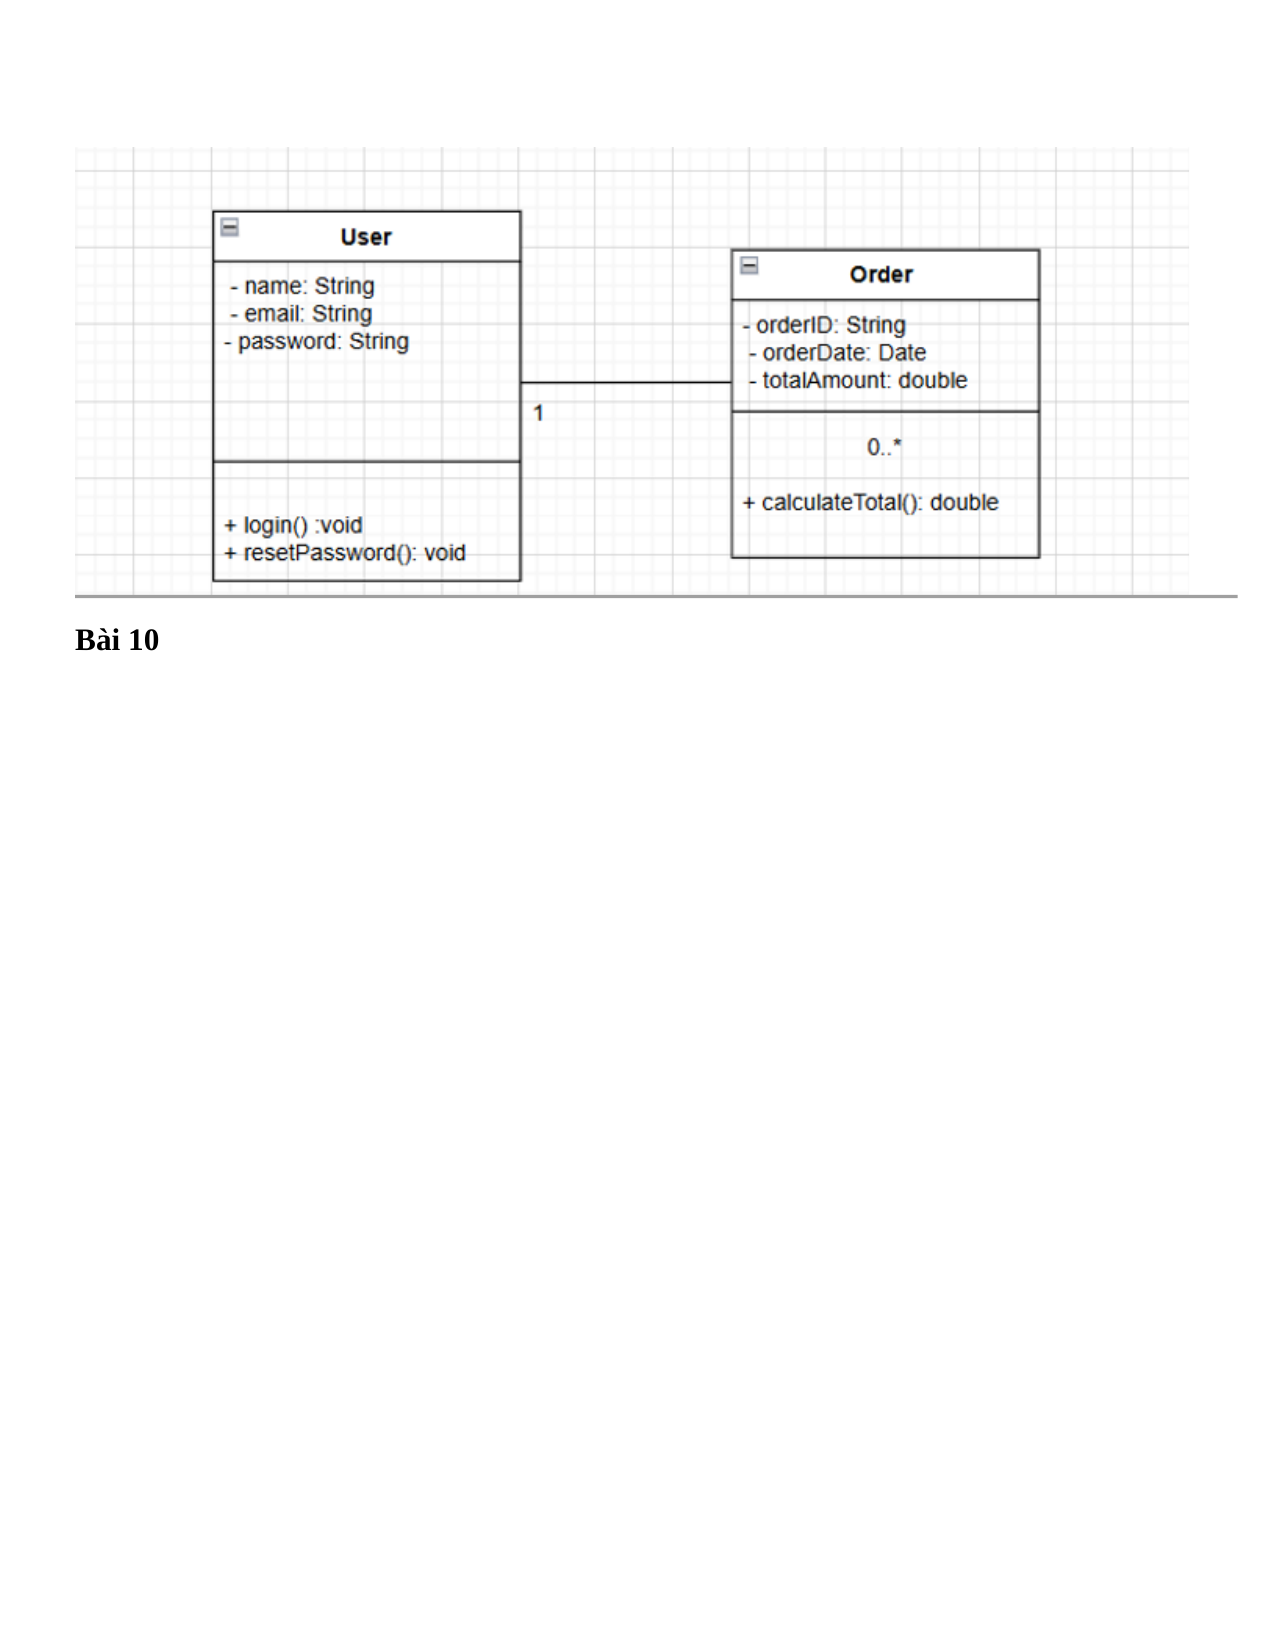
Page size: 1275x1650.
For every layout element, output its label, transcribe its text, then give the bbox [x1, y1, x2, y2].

text Bài 10 [75, 621, 1237, 657]
picture [75, 147, 1190, 594]
